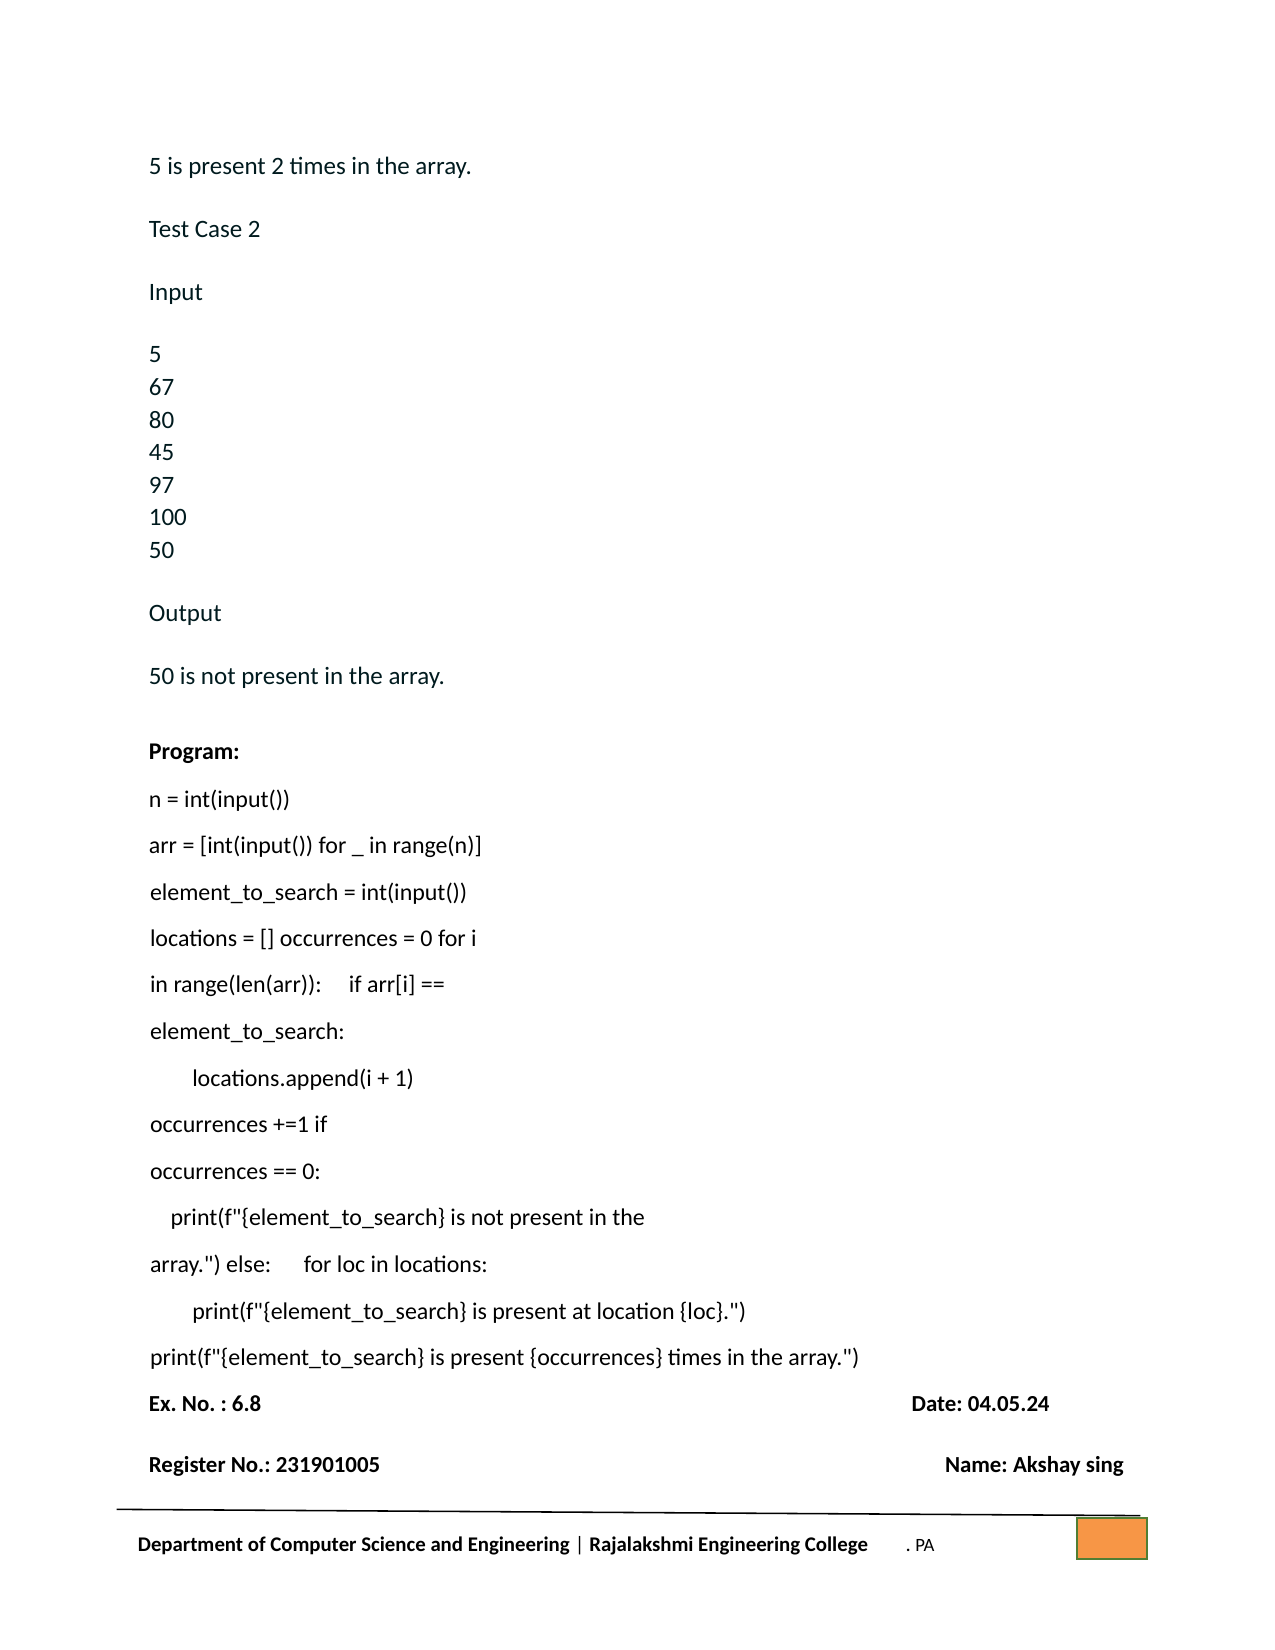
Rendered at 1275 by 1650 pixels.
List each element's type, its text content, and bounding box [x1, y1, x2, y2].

text 50 [149, 534, 1124, 565]
text 5 [149, 338, 1124, 369]
text Input [149, 276, 1124, 306]
text Program: [149, 736, 1124, 765]
text print(f"{element_to_search} is present at location {loc}.") print(f"{element_to_search} is present {occurrences} times in the array.") [149, 1296, 1029, 1371]
text 80 [149, 404, 1124, 434]
text Ex. No. : 6.8 Date: 04.05.24 [149, 1389, 1124, 1417]
text 5 is present 2 times in the array. [149, 150, 1124, 181]
text locations.append(i + 1) occurrences +=1 if occurrences == 0: [149, 1063, 419, 1185]
text Output [149, 597, 1124, 627]
text n = int(input()) [149, 784, 1029, 813]
text print(f"{element_to_search} is not present in the array.") else: for loc in locations: [149, 1202, 719, 1278]
text arr = [int(input()) for _ in range(n)] element_to_search = int(input()) locations = [] occurrences = 0 for i in range(len(arr)): if arr[i] == element_to_search: [149, 830, 488, 1045]
text 67 [149, 371, 1124, 402]
text Test Case 2 [149, 213, 1124, 243]
text 97 [149, 469, 1124, 499]
text 100 [149, 502, 1124, 532]
text 50 is not present in the array. [149, 660, 1124, 690]
text Register No.: 231901005 Name: Akshay sing [149, 1450, 1124, 1478]
text 45 [149, 436, 1124, 467]
